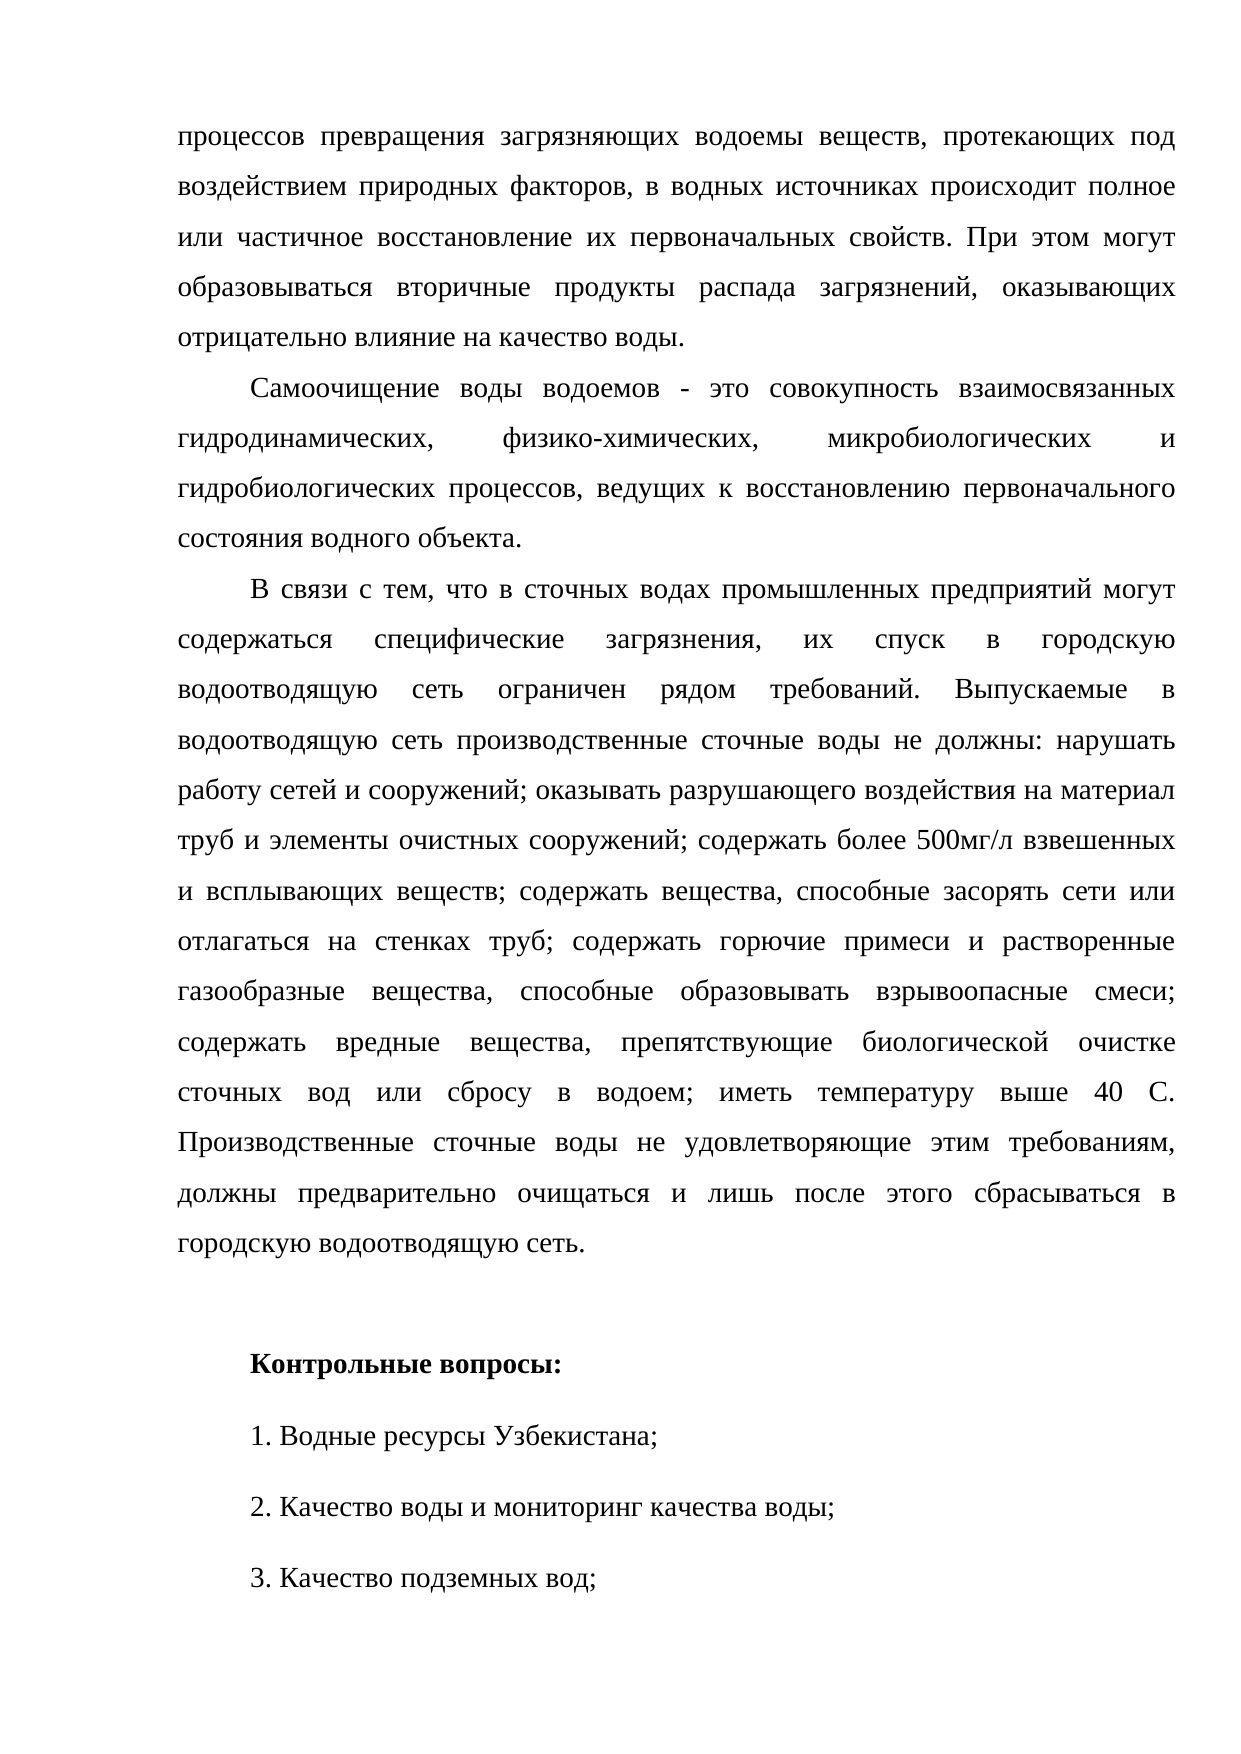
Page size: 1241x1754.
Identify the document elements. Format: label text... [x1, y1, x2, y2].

text Контрольные вопросы: [177, 1346, 1152, 1380]
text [177, 118, 1176, 353]
text Самоочищение воды водоемов - это совокупность взаимосвязанных гидродинамических, физико-химических, микробиологических и гидробиологических процессов, ведущих к восстановлению первоначального состояния водного объекта. [177, 370, 1176, 554]
text 1. Водные ресурсы Узбекистана; [177, 1418, 1176, 1451]
text В связи с тем, что в сточных водах промышленных предприятий могут содержаться специфические загрязнения, их спуск в городскую водоотводящую сеть ограничен рядом требований. Выпускаемые в водоотводящую сеть производственные сточные воды не должны: нарушать работу сетей и сооружений; оказывать разрушающего воздействия на материал труб и элементы очистных сооружений; содержать более 500мг/л взвешенных и всплывающих веществ; содержать вещества, способные засорять сети или отлагаться на стенках труб; содержать горючие примеси и растворенные газообразные вещества, способные образовывать взрывоопасные смеси; содержать вредные вещества, препятствующие биологической очистке сточных вод или сбросу в водоем; иметь температуру выше 40 С. Производственные сточные воды не удовлетворяющие этим требованиям, должны предварительно очищаться и лишь после этого сбрасываться в городскую водоотводящую сеть. [177, 571, 1176, 1258]
text 3. Качество подземных вод; [177, 1560, 1176, 1593]
text 2. Качество воды и мониторинг качества воды; [177, 1489, 1176, 1522]
